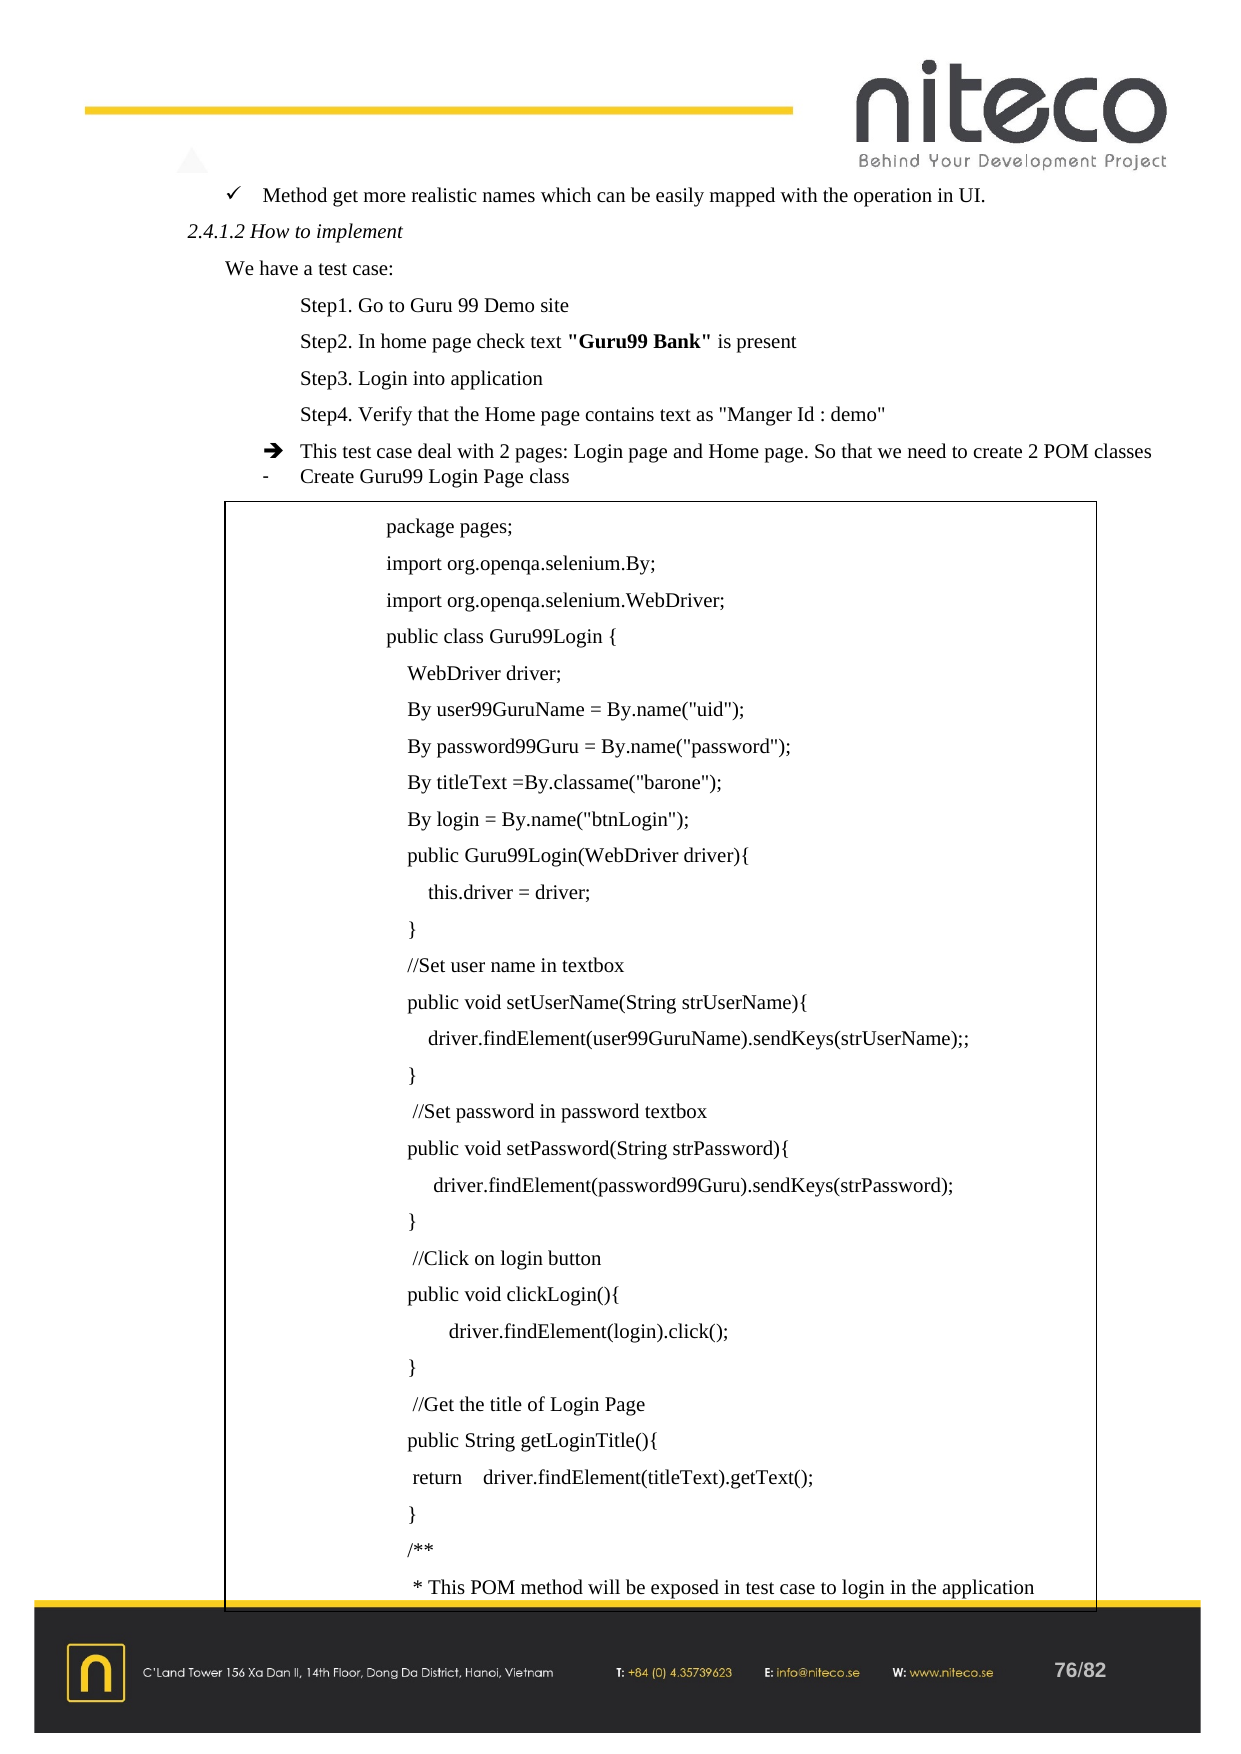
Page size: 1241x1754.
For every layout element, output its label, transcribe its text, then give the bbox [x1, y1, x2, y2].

text Step2. In home page check text "Guru99 Bank" is present [75, 329, 1165, 353]
list Create Guru99 Login Page class [262, 463, 1165, 488]
text Step4. Verify that the Home page contains text as "Manger Id : demo" [75, 402, 1165, 426]
picture [34, 1600, 1201, 1733]
text Step3. Login into application [75, 366, 1165, 390]
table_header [226, 502, 1096, 1611]
list This test case deal with 2 pages: Login page and Home page. So that we need to create 2 POM classes [262, 439, 1165, 463]
text We have a test case: [75, 256, 1165, 280]
text Step1. Go to Guru 99 Demo site [75, 293, 1165, 317]
list Method get more realistic names which can be easily mapped with the operation in UI. [225, 183, 1165, 207]
picture [6, 0, 1241, 209]
text 2.4.1.2 How to implement [75, 219, 1165, 243]
